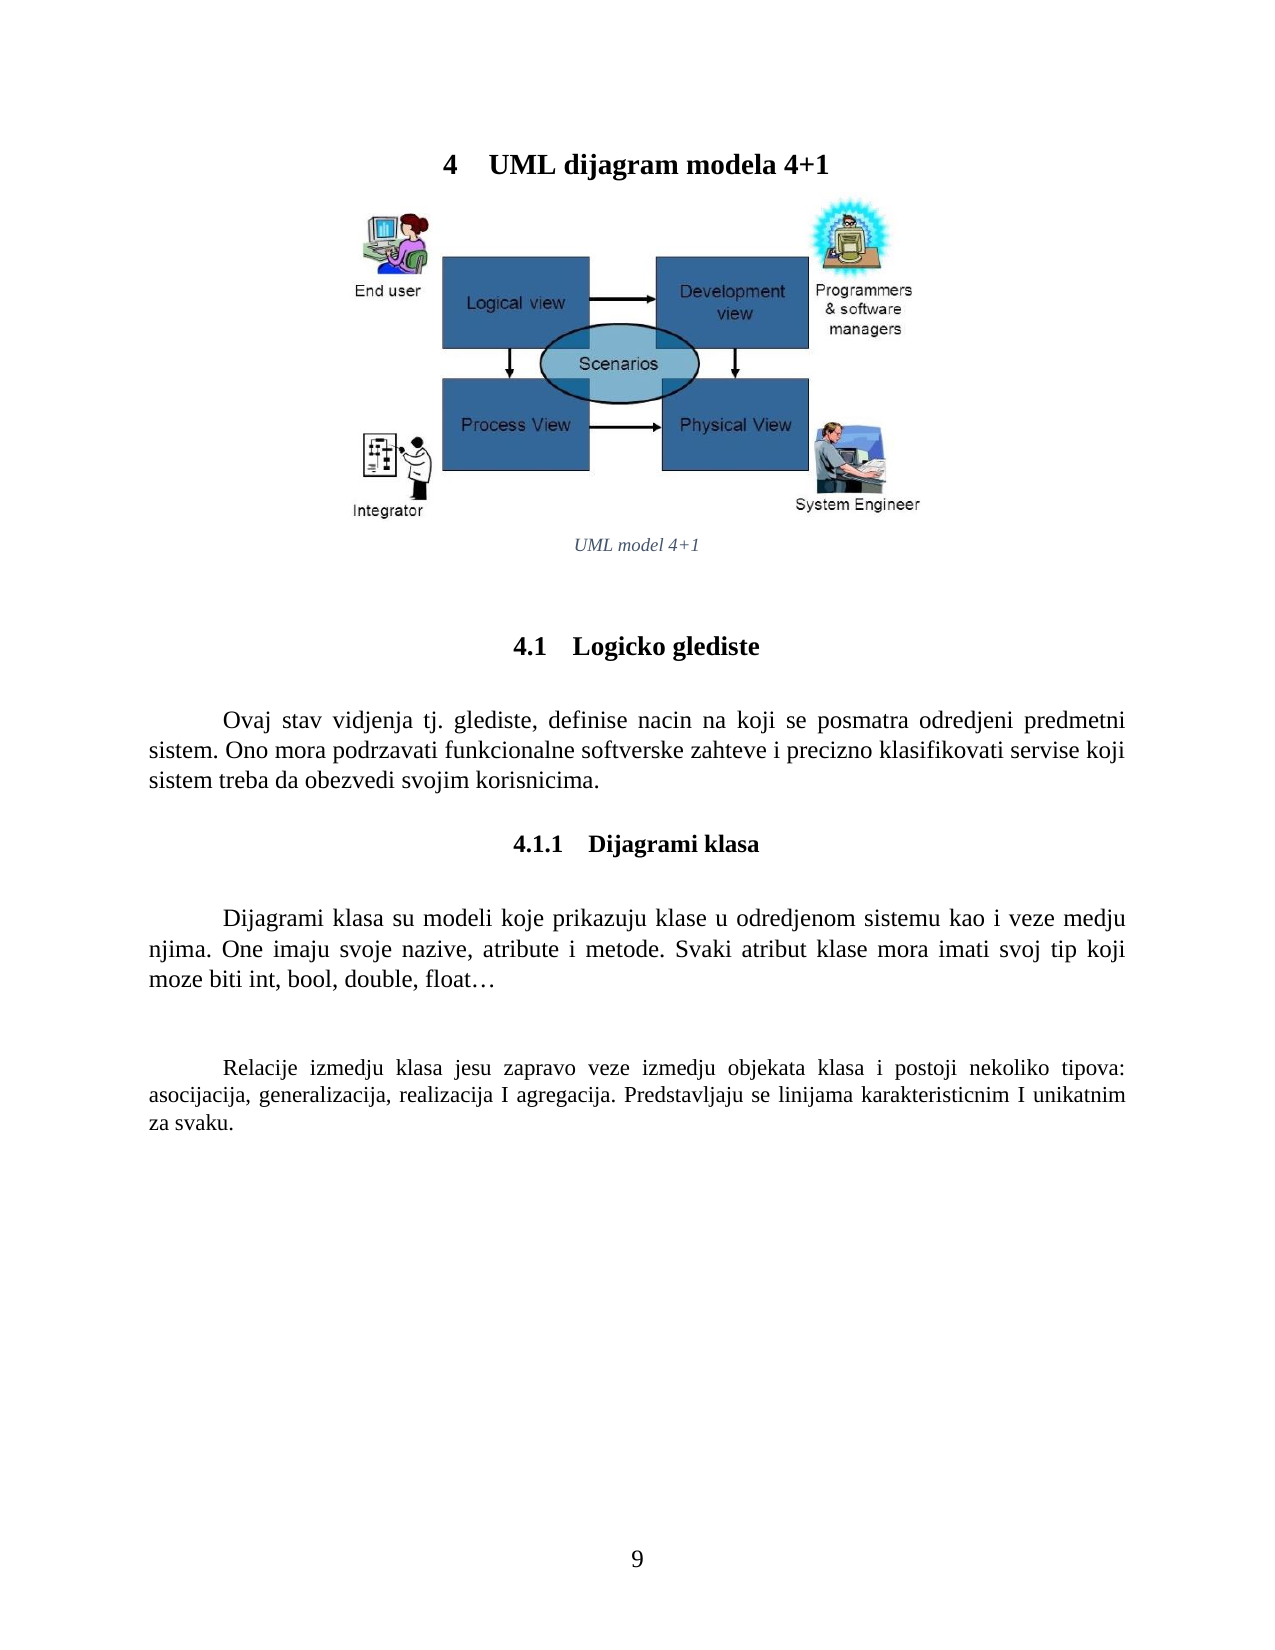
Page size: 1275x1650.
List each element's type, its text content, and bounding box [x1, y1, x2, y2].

subtitle UML dijagram modela 4+1 [146, 147, 1127, 180]
text UML model 4+1 [148, 533, 1127, 555]
text Dijagrami klasa su modeli koje prikazuju klase u odredjenom sistemu kao i veze medju njima. One imaju svoje nazive, atribute i metode. Svaki atribut klase mora imati svoj tip koji moze biti int, bool, double, float… [148, 903, 1127, 993]
subtitle Dijagrami klasa [146, 829, 1127, 858]
text Ovaj stav vidjenja tj. glediste, definise nacin na koji se posmatra odredjeni predmetni sistem. Ono mora podrzavati funkcionalne softverske zahteve i precizno klasifikovati servise koji sistem treba da obezvedi svojim korisnicima. [148, 705, 1127, 794]
picture [345, 192, 922, 522]
text Relacije izmedju klasa jesu zapravo veze izmedju objekata klasa i postoji nekoliko tipova: asocijacija, generalizacija, realizacija I agregacija. Predstavljaju se linijama karakteristicnim I unikatnim za svaku. [148, 1054, 1127, 1135]
subtitle Logicko glediste [146, 631, 1127, 662]
